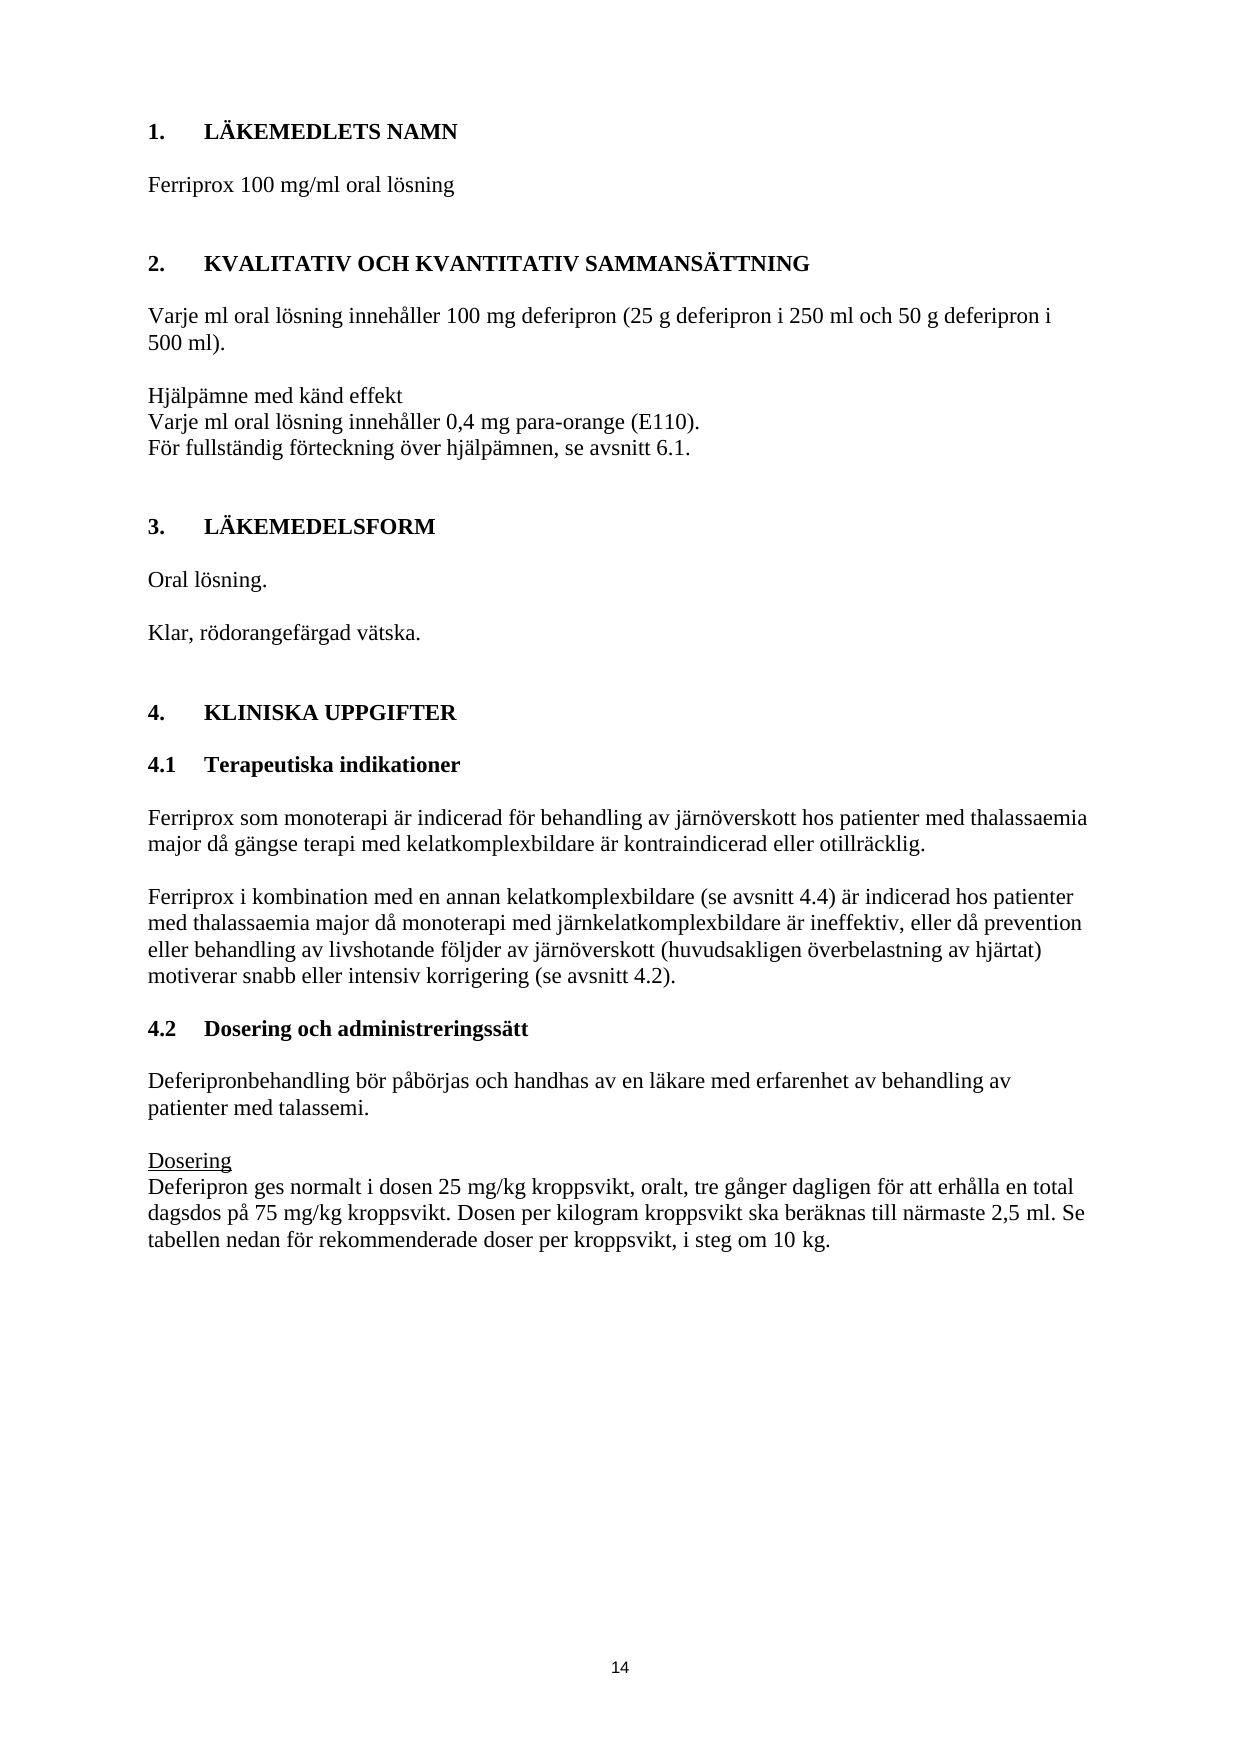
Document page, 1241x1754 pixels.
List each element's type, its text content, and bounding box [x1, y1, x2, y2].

text Varje ml oral lösning innehåller 0,4 mg para-orange (E110). [148, 408, 1092, 434]
text 4.1 Terapeutiska indikationer [148, 751, 1092, 778]
text Deferipron ges normalt i dosen 25 mg/kg kroppsvikt, oralt, tre gånger dagligen för att erhålla en total dagsdos på 75 mg/kg kroppsvikt. Dosen per kilogram kroppsvikt ska beräknas till närmaste 2,5 ml. Se tabellen nedan för rekommenderade doser per kroppsvikt, i steg om 10 kg. [148, 1173, 1092, 1252]
text 3. LÄKEMEDELSform [148, 513, 1092, 540]
text Hjälpämne med känd effekt [148, 382, 1092, 408]
text Deferipronbehandling bör påbörjas och handhas av en läkare med erfarenhet av behandling av patienter med talassemi. [148, 1068, 1092, 1120]
text Ferriprox som monoterapi är indicerad för behandling av järnöverskott hos patienter med thalassaemia major då gängse terapi med kelatkomplexbildare är kontraindicerad eller otillräcklig. [148, 804, 1092, 857]
text 1. LÄKEMEDLETS NAMN [148, 118, 1092, 144]
text Varje ml oral lösning innehåller 100 mg deferipron (25 g deferipron i 250 ml och 50 g deferipron i 500 ml). [148, 303, 1092, 355]
text Ferriprox 100 mg/ml oral lösning [148, 171, 1092, 197]
text För fullständig förteckning över hjälpämnen, se avsnitt 6.1. [148, 434, 1092, 461]
text Klar, rödorangefärgad vätska. [148, 619, 1092, 646]
text Oral lösning. [148, 566, 1092, 592]
text 2. KValitativ OCH KVantitativ SAMmAnSÄTTNING [148, 250, 1092, 276]
text 4.2 Dosering och administreringssätt [148, 1015, 1092, 1041]
text Dosering [148, 1147, 1092, 1173]
text 4. KLINISKA UPPGIFTER [148, 699, 1092, 725]
text Ferriprox i kombination med en annan kelatkomplexbildare (se avsnitt 4.4) är indicerad hos patienter med thalassaemia major då monoterapi med järnkelatkomplexbildare är ineffektiv, eller då prevention eller behandling av livshotande följder av järnöverskott (huvudsakligen överbelastning av hjärtat) motiverar snabb eller intensiv korrigering (se avsnitt 4.2). [148, 883, 1092, 988]
